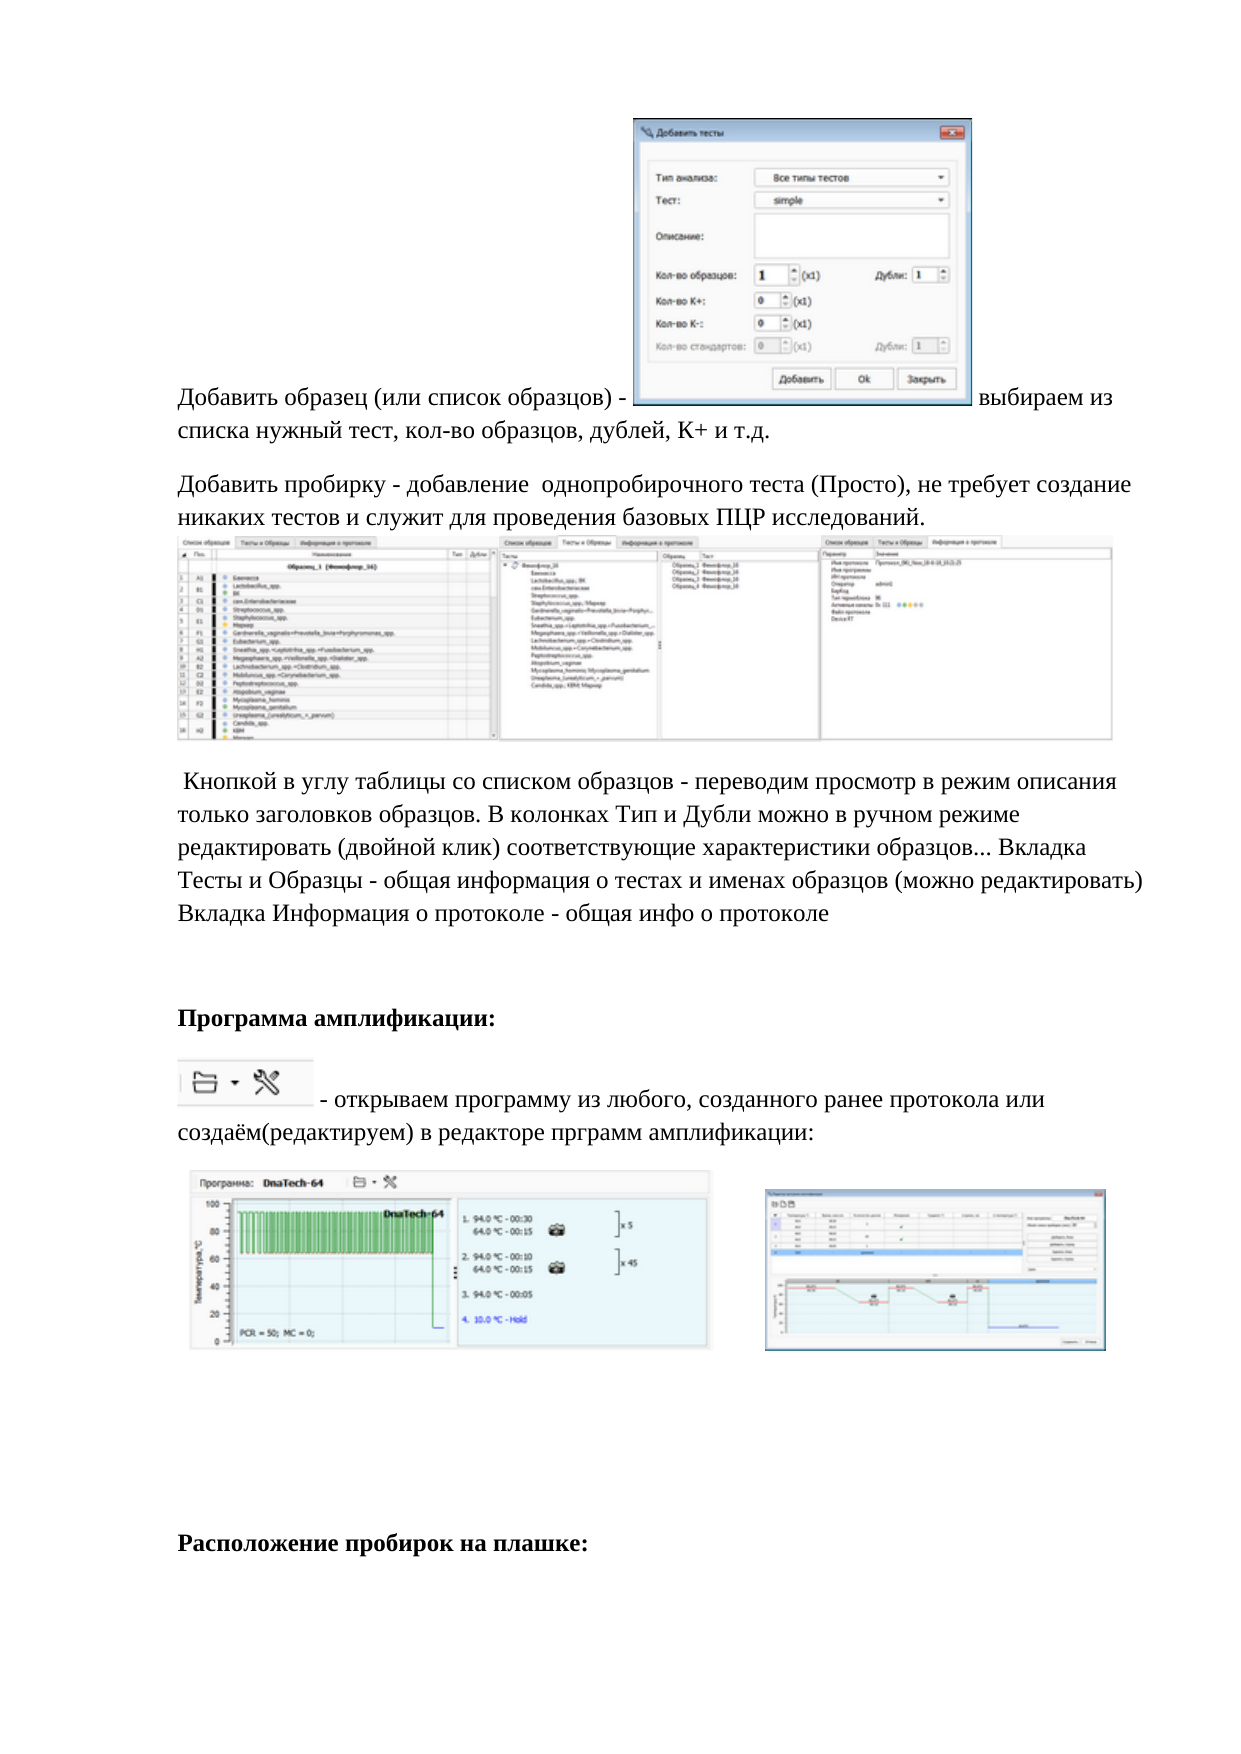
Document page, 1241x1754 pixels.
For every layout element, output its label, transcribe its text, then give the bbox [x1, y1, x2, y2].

picture [177, 1057, 314, 1108]
picture [633, 118, 973, 406]
picture [177, 535, 1114, 742]
text Кнопкой в углу таблицы со списком образцов - переводим просмотр в режим описания только заголовков образцов. В колонках Тип и Дубли можно в ручном режиме редактировать (двойной клик) соответствующие характеристики образцов... Вкладка Тесты и Образцы - общая информация о тестах и именах образцов (можно редактировать) Вкладка Информация о протоколе - общая инфо о протоколе [177, 766, 1152, 927]
text - открываем программу из любого, созданного ранее протокола или создаём(редактируем) в редакторе прграмм амплификации: [177, 1057, 1152, 1146]
picture [765, 1189, 1106, 1351]
picture [188, 1170, 714, 1351]
text Программа амплификации: [177, 1003, 1152, 1032]
text Расположение пробирок на плашке: [177, 1528, 1152, 1557]
